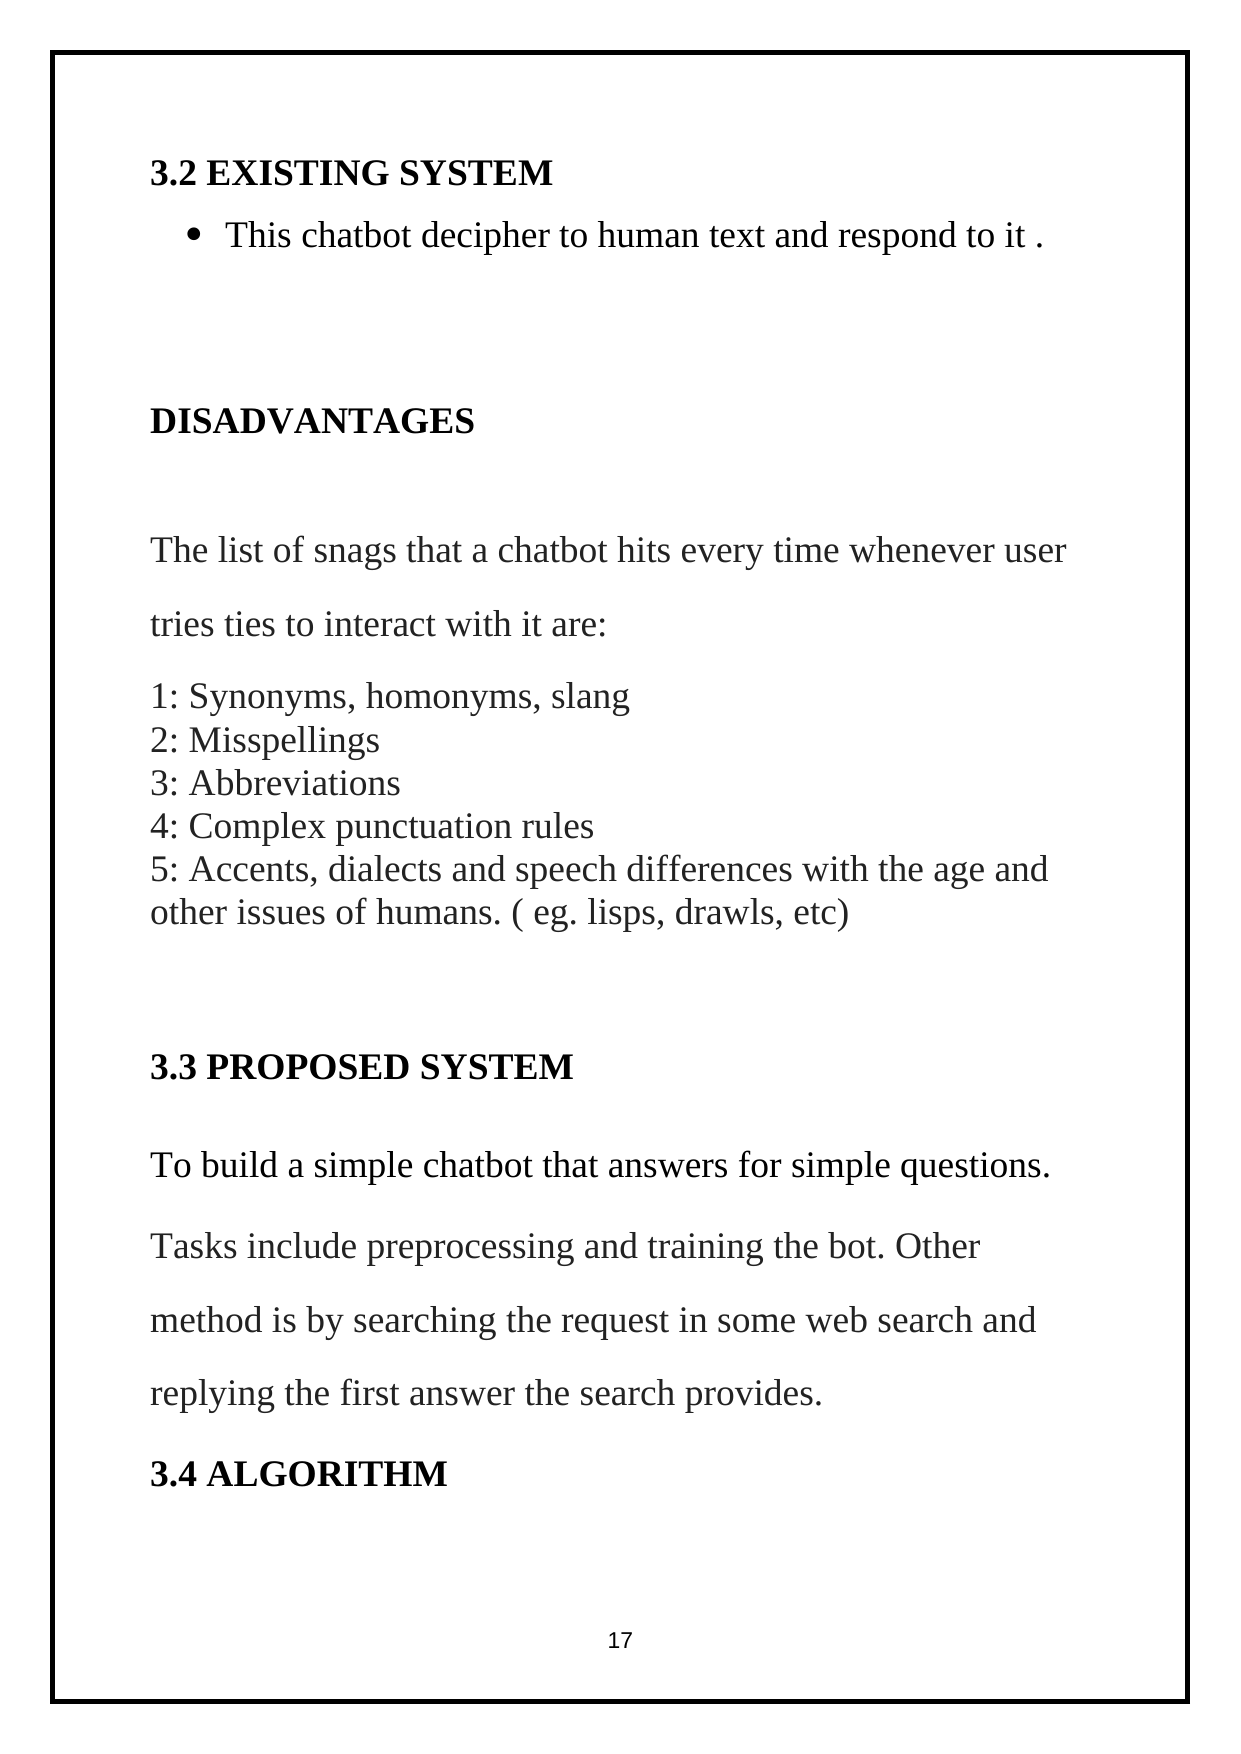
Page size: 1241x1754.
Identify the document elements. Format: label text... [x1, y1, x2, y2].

subtitle 3.3 PROPOSED SYSTEM [150, 1044, 1090, 1087]
subtitle 3.2 EXISTING SYSTEM [150, 150, 1090, 193]
subtitle 3.4 ALGORITHM [150, 1451, 1090, 1494]
text 5: Accents, dialects and speech differences with the age and other issues of humans. ( eg. lisps, drawls, etc) [150, 846, 1090, 933]
text The list of snags that a chatbot hits every time whenever user tries ties to interact with it are: [150, 497, 1090, 645]
text 1: Synonyms, homonyms, slang [150, 674, 1090, 717]
text Tasks include preprocessing and training the bot. Other method is by searching the request in some web search and replying the first answer the search provides. [150, 1192, 1090, 1414]
list This chatbot decipher to human text and respond to it . [187, 212, 1090, 255]
text To build a simple chatbot that answers for simple questions. [150, 1143, 1090, 1186]
text 2: Misspellings [150, 717, 1090, 760]
subtitle DISADVANTAGES [150, 398, 1090, 441]
text 4: Complex punctuation rules [150, 803, 1090, 846]
text 3: Abbreviations [150, 760, 1090, 803]
